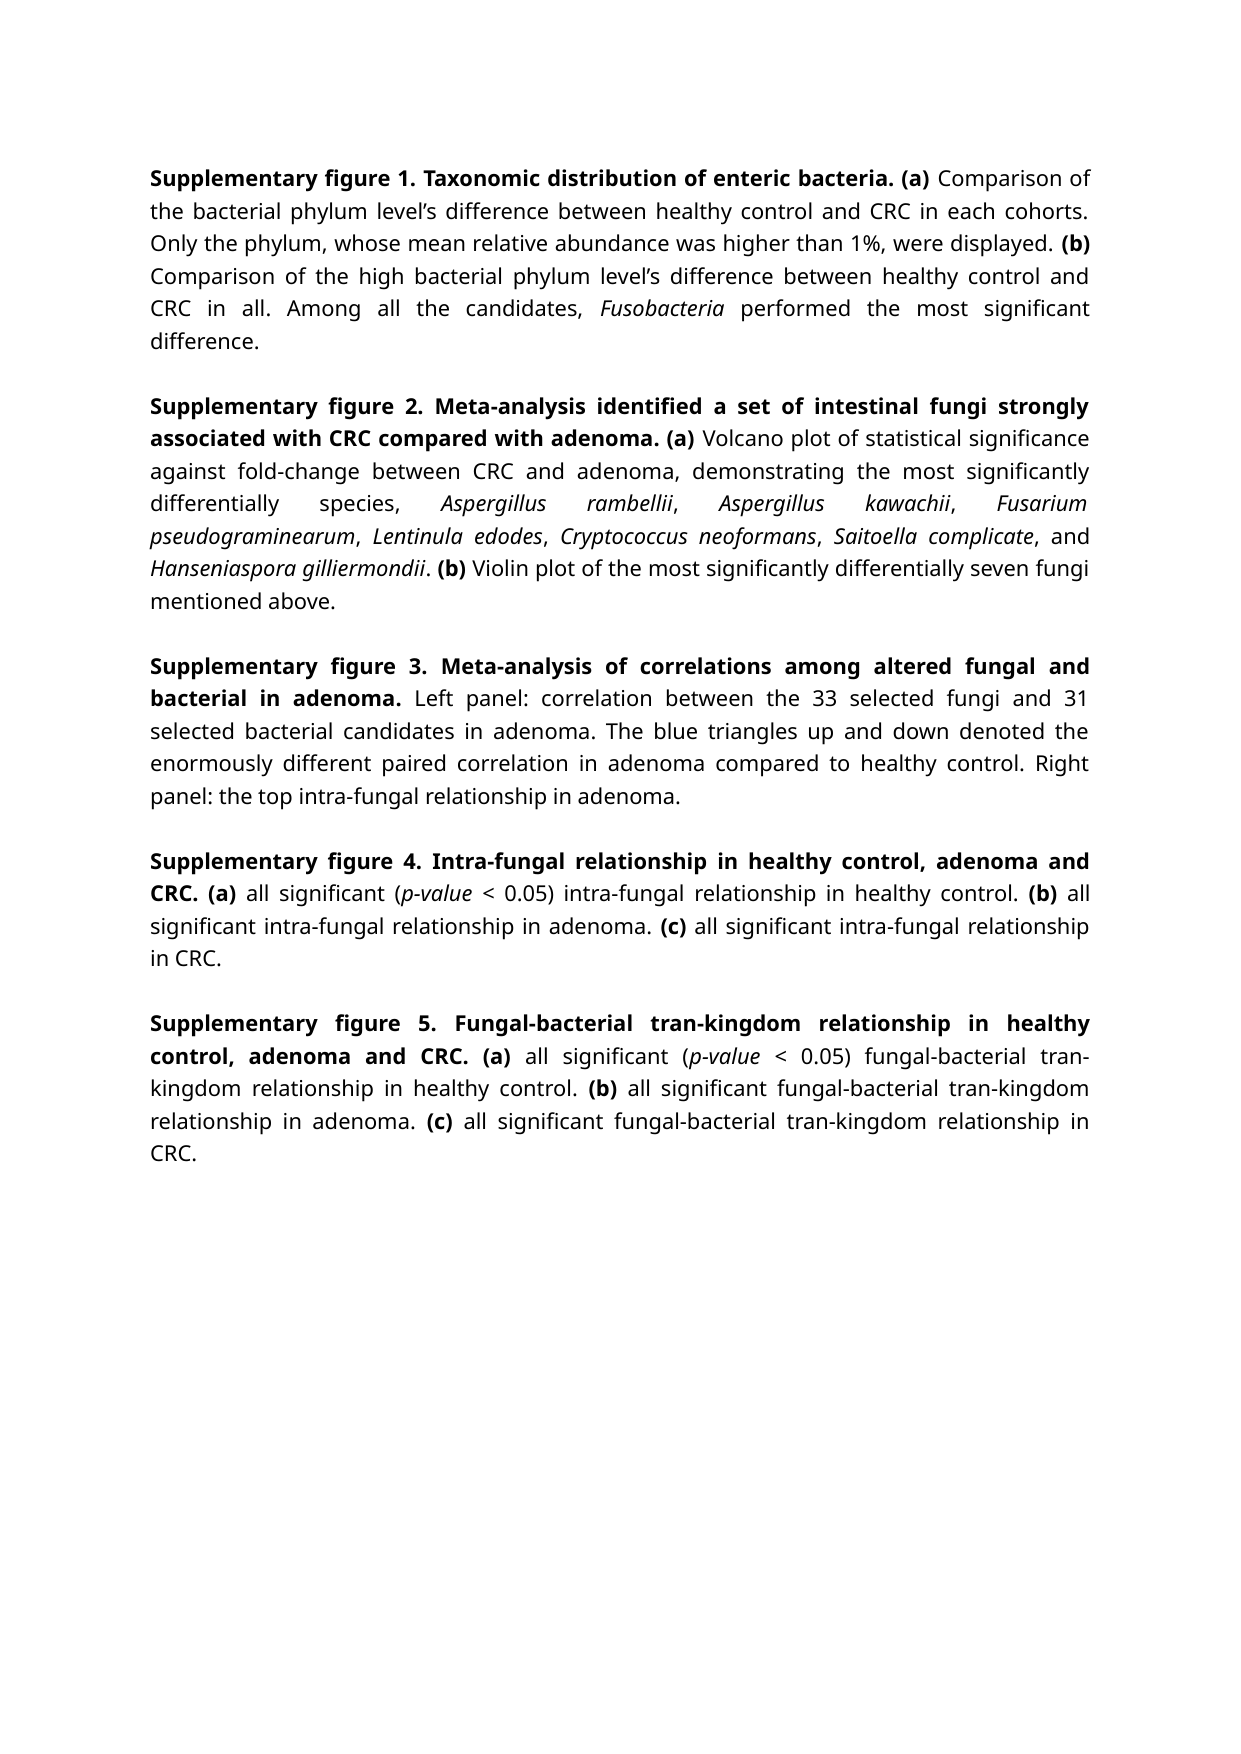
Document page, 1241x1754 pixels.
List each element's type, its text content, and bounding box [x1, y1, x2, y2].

text Supplementary figure 3. Meta-analysis of correlations among altered fungal and bacterial in adenoma. Left panel: correlation between the 33 selected fungi and 31 selected bacterial candidates in adenoma. The blue triangles up and down denoted the enormously different paired correlation in adenoma compared to healthy control. Right panel: the top intra-fungal relationship in adenoma. [150, 649, 1090, 812]
text Supplementary figure 5. Fungal-bacterial tran-kingdom relationship in healthy control, adenoma and CRC. (a) all significant (p-value < 0.05) fungal-bacterial tran-kingdom relationship in healthy control. (b) all significant fungal-bacterial tran-kingdom relationship in adenoma. (c) all significant fungal-bacterial tran-kingdom relationship in CRC. [150, 1007, 1090, 1169]
text Supplementary figure 1. Taxonomic distribution of enteric bacteria. (a) Comparison of the bacterial phylum level’s difference between healthy control and CRC in each cohorts. Only the phylum, whose mean relative abundance was higher than 1%, were displayed. (b) Comparison of the high bacterial phylum level’s difference between healthy control and CRC in all. Among all the candidates, Fusobacteria performed the most significant difference. [150, 162, 1090, 357]
text Supplementary figure 4. Intra-fungal relationship in healthy control, adenoma and CRC. (a) all significant (p-value < 0.05) intra-fungal relationship in healthy control. (b) all significant intra-fungal relationship in adenoma. (c) all significant intra-fungal relationship in CRC. [150, 844, 1090, 974]
text Supplementary figure 2. Meta-analysis identified a set of intestinal fungi strongly associated with CRC compared with adenoma. (a) Volcano plot of statistical significance against fold-change between CRC and adenoma, demonstrating the most significantly differentially species, Aspergillus rambellii, Aspergillus kawachii, Fusarium pseudograminearum, Lentinula edodes, Cryptococcus neoformans, Saitoella complicate, and Hanseniaspora gilliermondii. (b) Violin plot of the most significantly differentially seven fungi mentioned above. [150, 389, 1090, 617]
